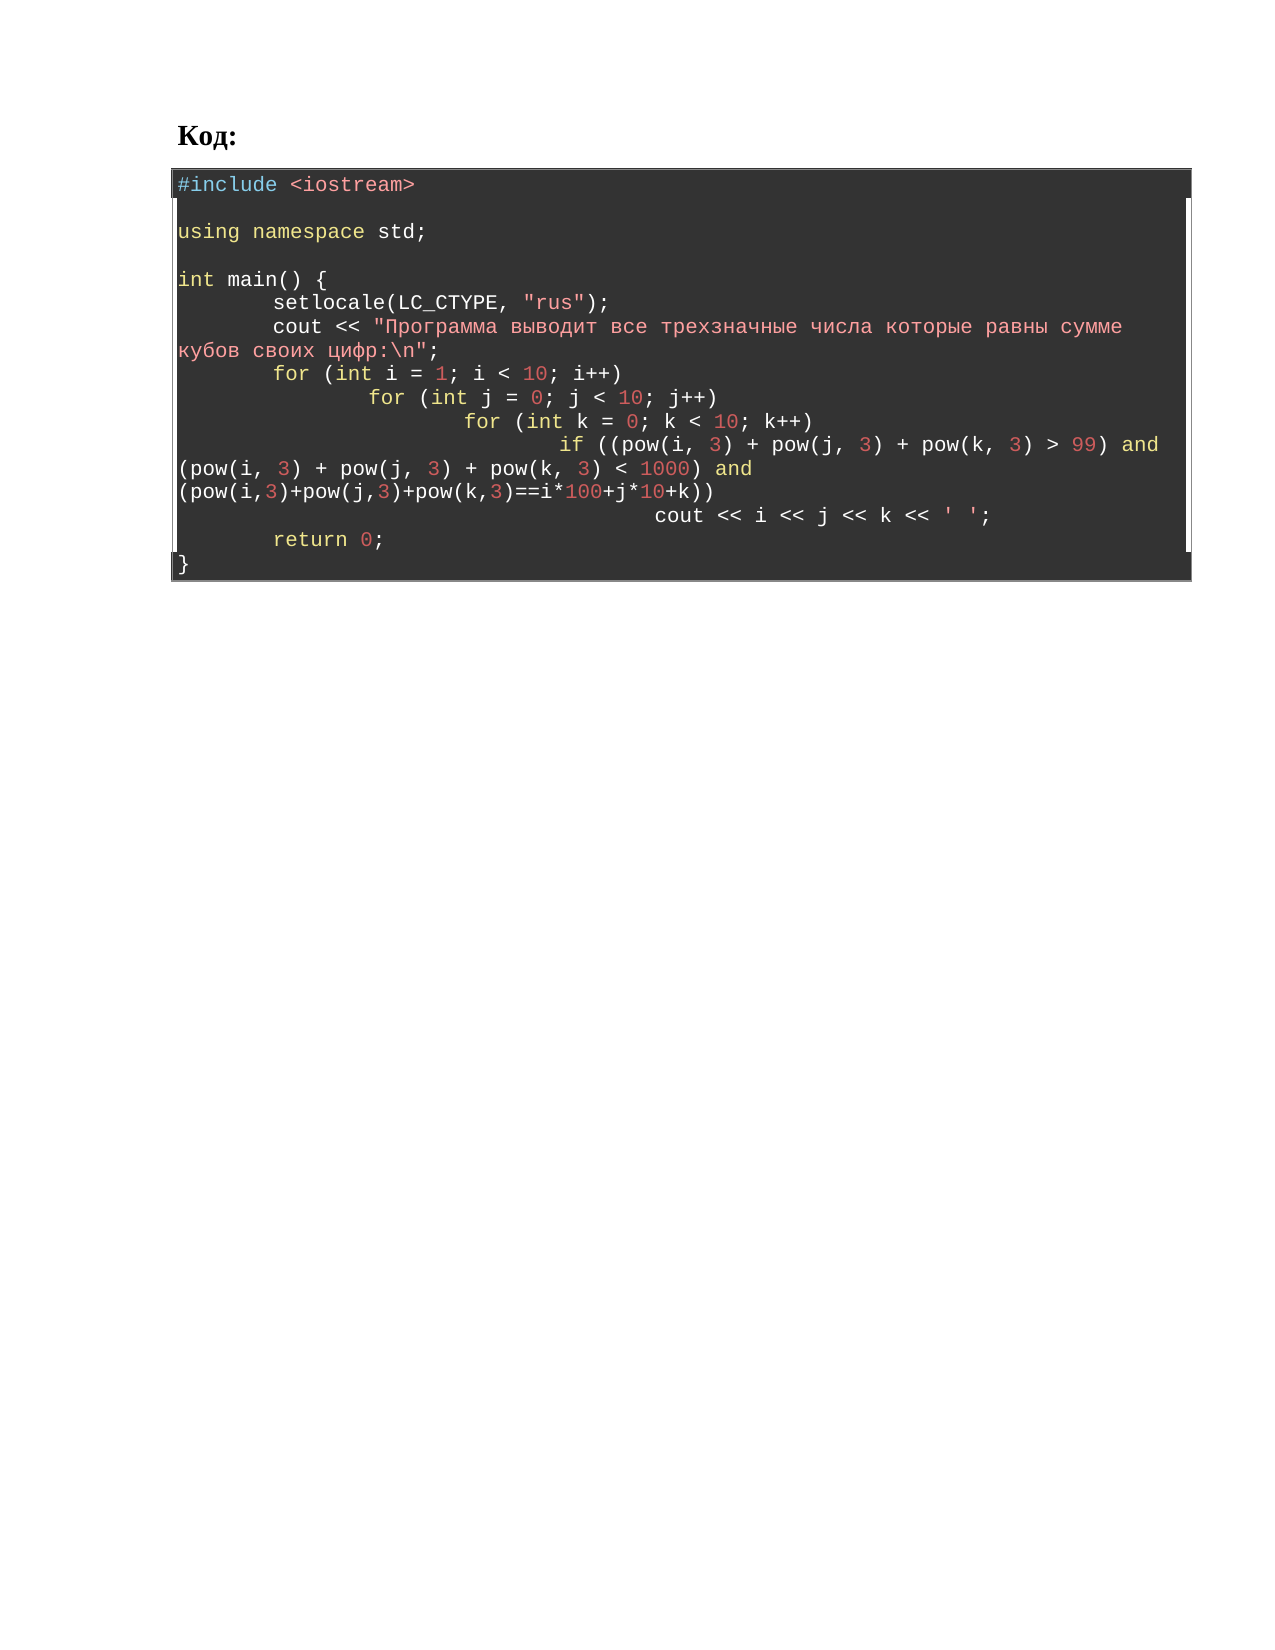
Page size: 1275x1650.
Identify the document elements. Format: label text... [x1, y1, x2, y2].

text cout << "Программа выводит все трехзначные числа которые равны сумме кубов своих цифр:\n"; [177, 316, 1186, 363]
text #include <iostream> [173, 170, 1191, 198]
text using namespace std; [177, 221, 1186, 245]
text cout << i << j << k << ' '; [177, 505, 1186, 529]
text } [173, 547, 1191, 580]
text if ((pow(i, 3) + pow(j, 3) + pow(k, 3) > 99) and (pow(i, 3) + pow(j, 3) + pow(k, 3) < 1000) and (pow(i,3)+pow(j,3)+pow(k,3)==i*100+j*10+k)) [177, 434, 1186, 505]
text for (int k = 0; k < 10; k++) [177, 411, 1186, 434]
text for (int j = 0; j < 10; j++) [177, 387, 1186, 411]
text setlocale(LC_CTYPE, "rus"); [177, 292, 1186, 316]
text return 0; [177, 529, 1186, 547]
text Код: [177, 118, 1186, 152]
text for (int i = 1; i < 10; i++) [177, 363, 1186, 387]
text int main() { [177, 269, 1186, 292]
